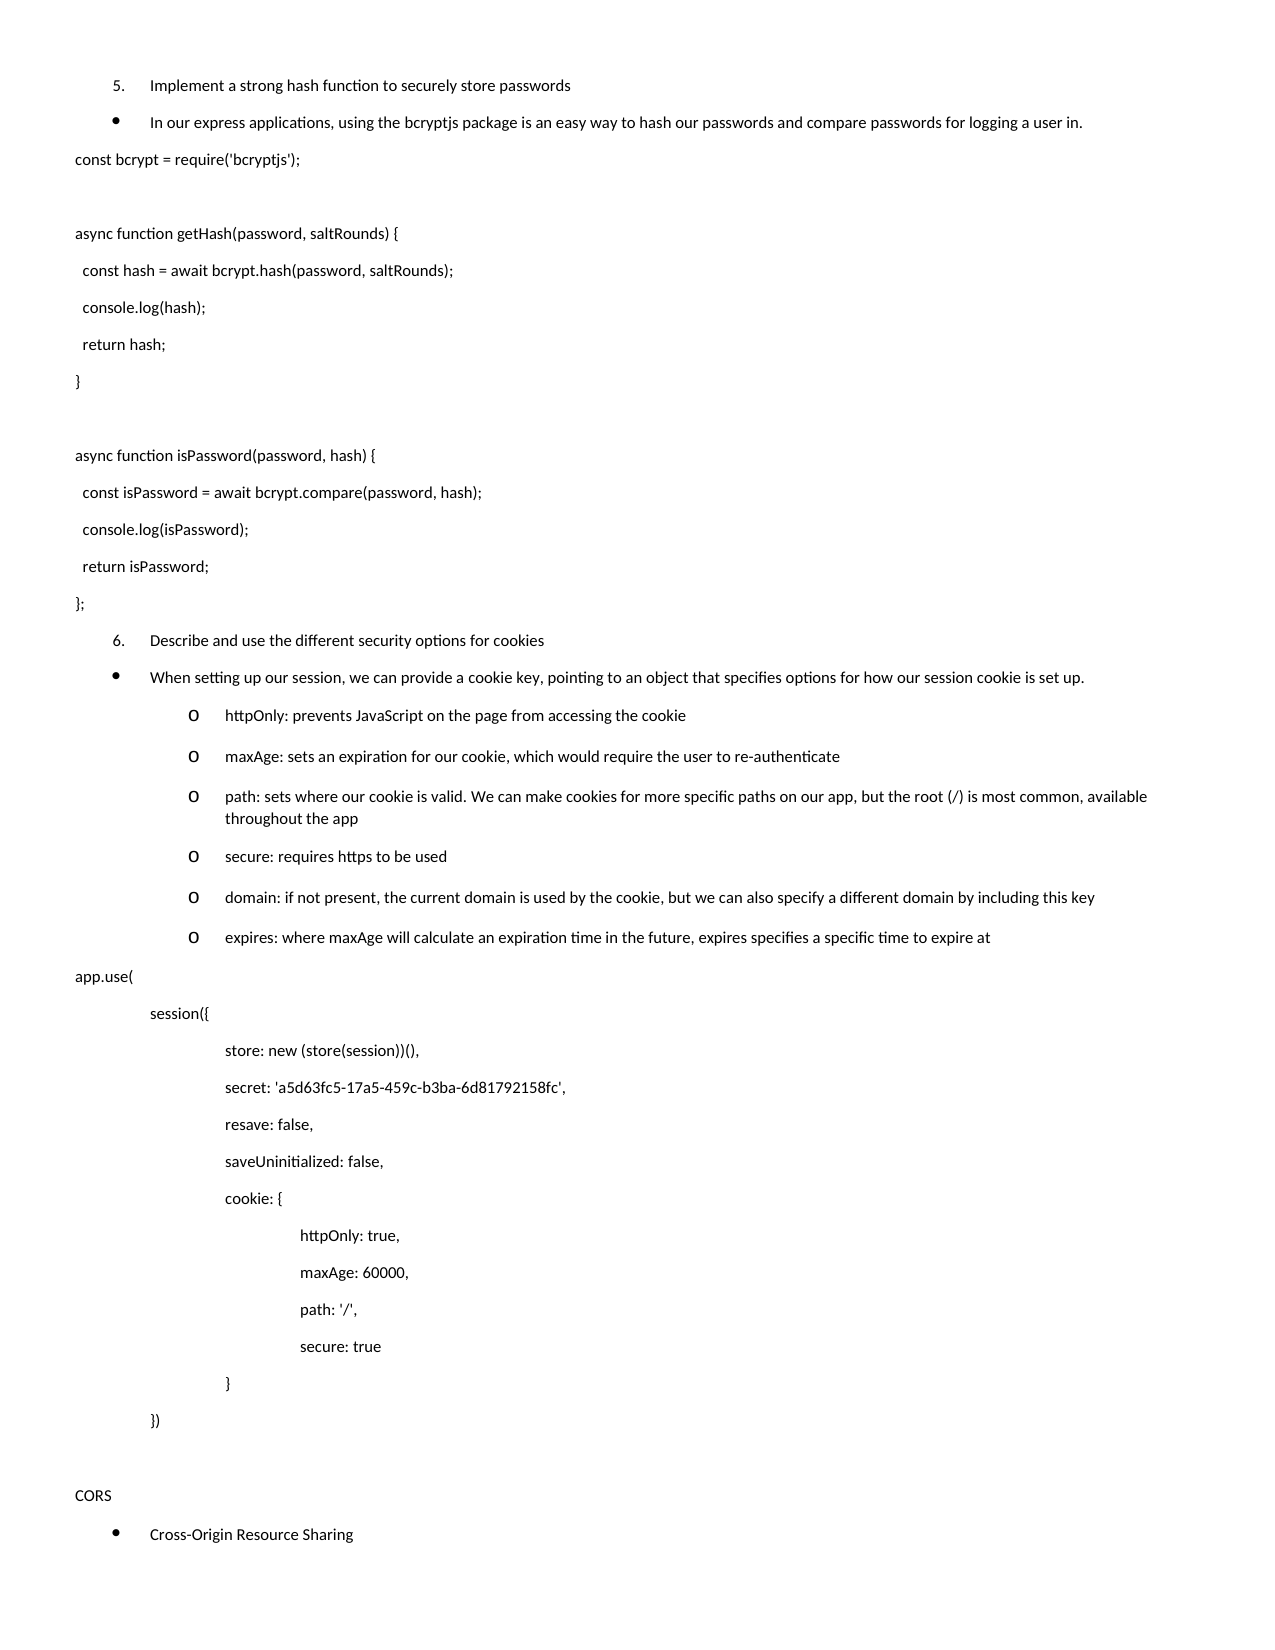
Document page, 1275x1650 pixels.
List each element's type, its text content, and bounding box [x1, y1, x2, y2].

text async function isPassword(password, hash) { [75, 445, 1200, 465]
list expires: where maxAge will calculate an expiration time in the future, expires specifies a specific time to expire at [187, 926, 1200, 950]
text }) [75, 1410, 1200, 1431]
text secure: true [75, 1336, 1200, 1357]
text }; [75, 593, 1200, 613]
text CORS [75, 1486, 1200, 1506]
text } [75, 371, 1200, 391]
text return isPassword; [75, 556, 1200, 576]
text maxAge: 60000, [75, 1262, 1200, 1283]
text secret: 'a5d63fc5-17a5-459c-b3ba-6d81792158fc', [75, 1077, 1200, 1098]
text app.use( [75, 966, 1200, 987]
text path: '/', [75, 1299, 1200, 1319]
text resave: false, [75, 1114, 1200, 1135]
text } [75, 1373, 1200, 1393]
list secure: requires https to be used [187, 846, 1200, 869]
list Cross-Origin Resource Sharing [112, 1524, 1200, 1545]
list When setting up our session, we can provide a cookie key, pointing to an object that specifies options for how our session cookie is set up. [112, 667, 1200, 688]
list domain: if not present, the current domain is used by the cookie, but we can also specify a different domain by including this key [187, 886, 1200, 909]
text store: new (store(session))(), [75, 1040, 1200, 1061]
list httpOnly: prevents JavaScript on the page from accessing the cookie [187, 704, 1200, 728]
text console.log(isPassword); [75, 519, 1200, 539]
text cookie: { [75, 1188, 1200, 1209]
list maxAge: sets an expiration for our cookie, which would require the user to re-authenticate [187, 744, 1200, 768]
text const hash = await bcrypt.hash(password, saltRounds); [75, 260, 1200, 281]
text session({ [75, 1003, 1200, 1024]
text async function getHash(password, saltRounds) { [75, 223, 1200, 243]
list In our express applications, using the bcryptjs package is an easy way to hash our passwords and compare passwords for logging a user in. [112, 112, 1200, 133]
list Describe and use the different security options for cookies [112, 630, 1200, 650]
list Implement a strong hash function to securely store passwords [112, 75, 1200, 95]
text console.log(hash); [75, 297, 1200, 317]
text const bcrypt = require('bcryptjs'); [75, 149, 1200, 169]
text saveUninitialized: false, [75, 1151, 1200, 1172]
text httpOnly: true, [75, 1225, 1200, 1246]
list path: sets where our cookie is valid. We can make cookies for more specific paths on our app, but the root (/) is most common, available throughout the app [187, 785, 1200, 829]
text const isPassword = await bcrypt.compare(password, hash); [75, 482, 1200, 502]
text return hash; [75, 334, 1200, 354]
